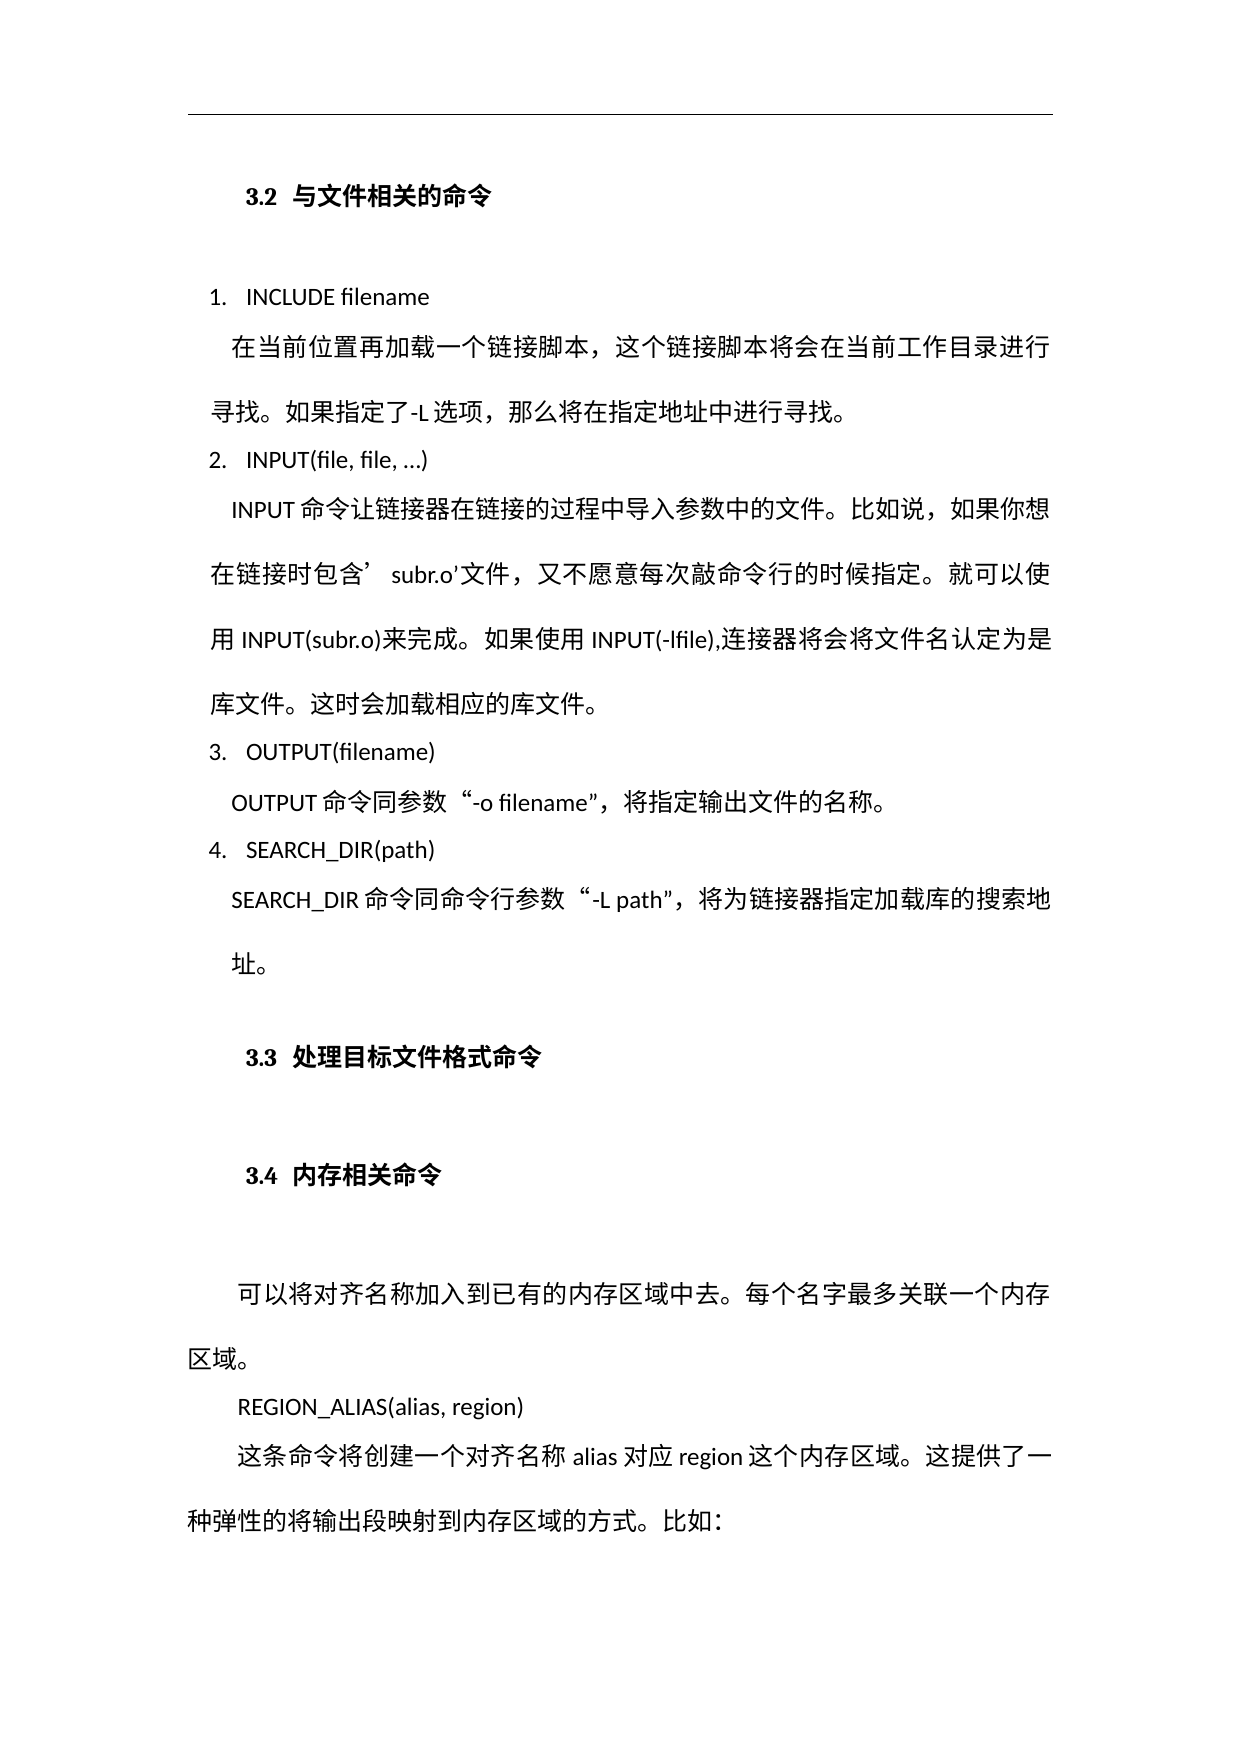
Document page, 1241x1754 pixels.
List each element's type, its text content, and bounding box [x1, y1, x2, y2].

text REGION_ALIAS(alias, region) [187, 1390, 1053, 1422]
text INPUT命令让链接器在链接的过程中导入参数中的文件。比如说，如果你想在链接时包含’subr.o’文件，又不愿意每次敲命令行的时候指定。就可以使用INPUT(subr.o)来完成。如果使用INPUT(-lfile),连接器将会将文件名认定为是库文件。这时会加载相应的库文件。 [210, 476, 1053, 736]
list INCLUDE filename [208, 281, 1053, 313]
list SEARCH_DIR(path) [208, 833, 1053, 866]
subtitle 内存相关命令 [246, 1141, 1053, 1206]
subtitle 处理目标文件格式命令 [246, 1023, 1053, 1088]
text OUTPUT命令同参数“-o filename”，将指定输出文件的名称。 [210, 768, 1053, 833]
subtitle 与文件相关的命令 [246, 162, 1053, 227]
text 在当前位置再加载一个链接脚本，这个链接脚本将会在当前工作目录进行寻找。如果指定了-L选项，那么将在指定地址中进行寻找。 [210, 313, 1053, 443]
text SEARCH_DIR命令同命令行参数“-L path”，将为链接器指定加载库的搜索地址。 [231, 866, 1053, 996]
text 可以将对齐名称加入到已有的内存区域中去。每个名字最多关联一个内存区域。 [187, 1260, 1053, 1390]
text 这条命令将创建一个对齐名称alias对应region这个内存区域。这提供了一种弹性的将输出段映射到内存区域的方式。比如： [187, 1422, 1053, 1552]
list INPUT(file, file, …) [208, 443, 1053, 476]
list OUTPUT(filename) [208, 736, 1053, 768]
